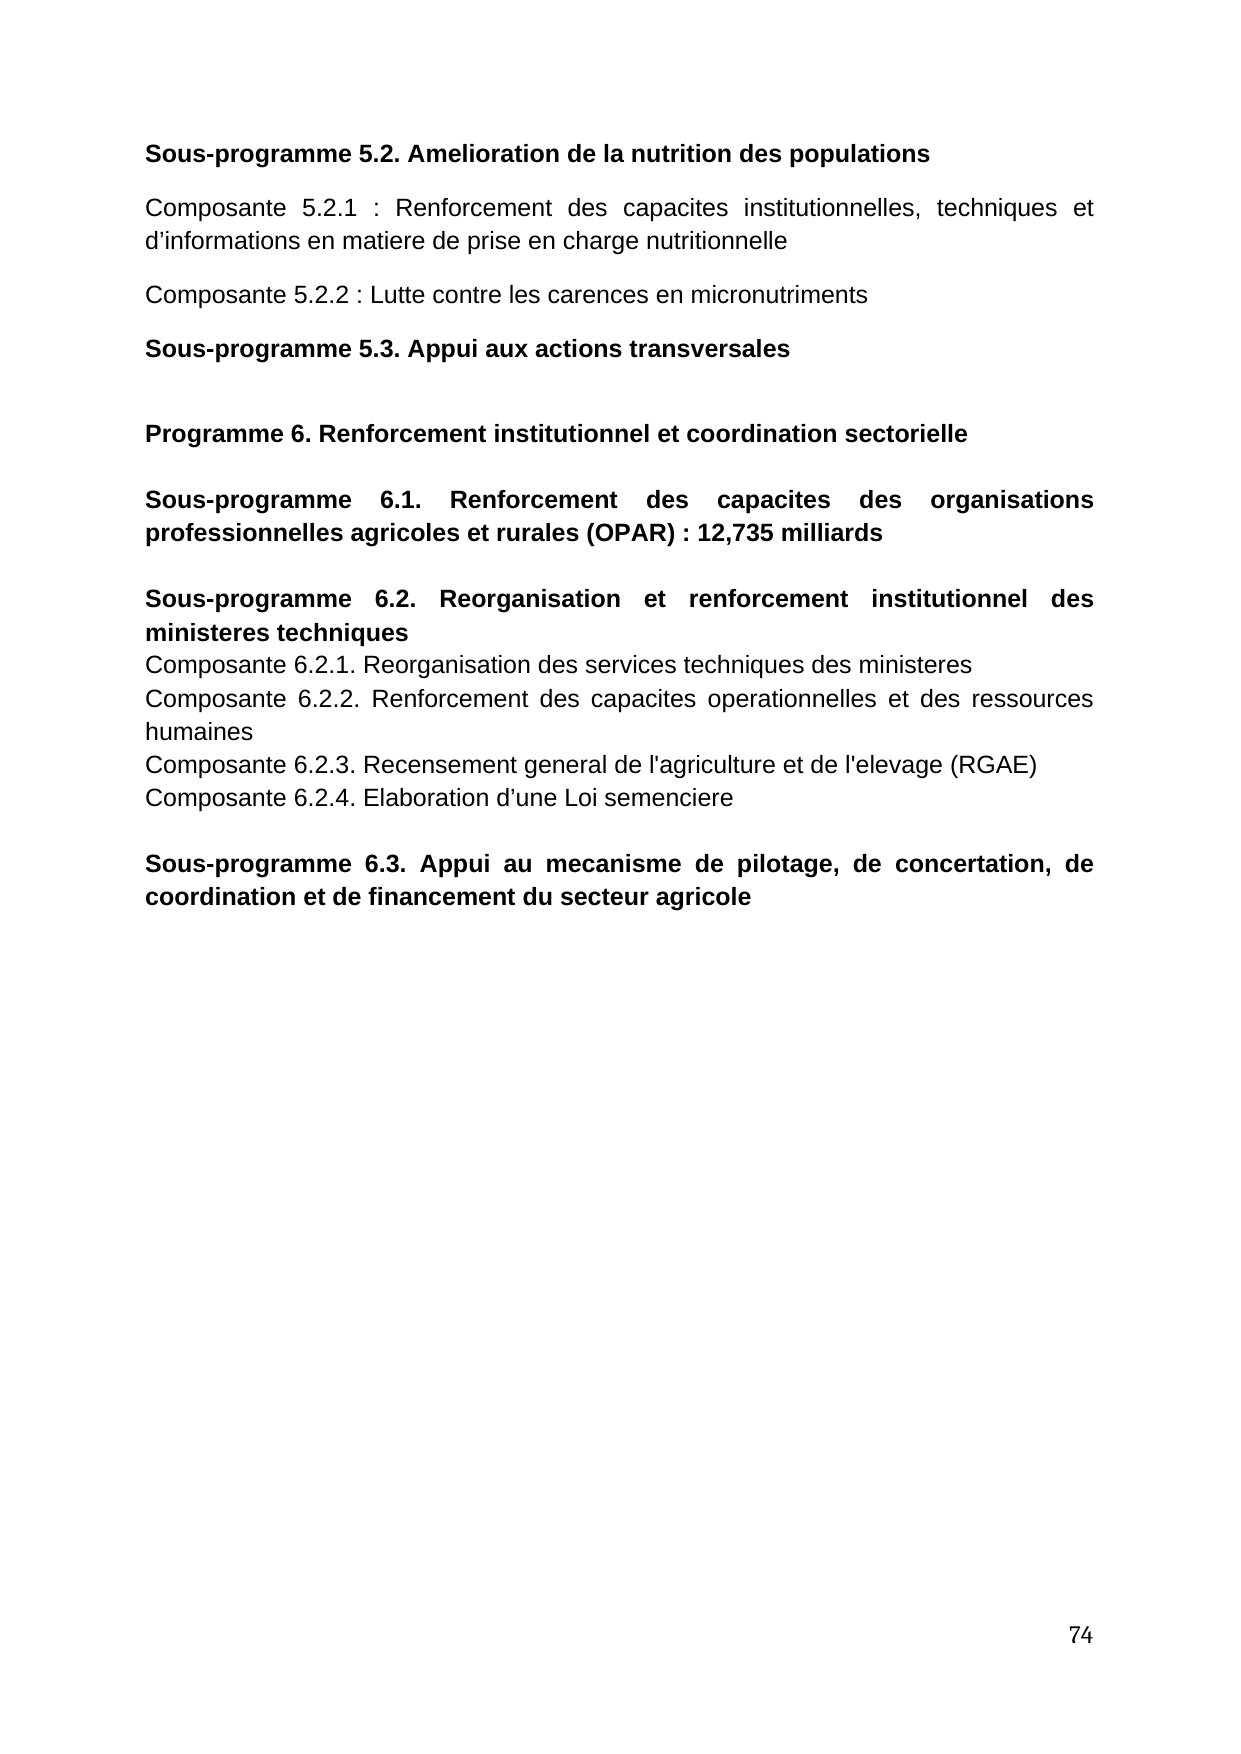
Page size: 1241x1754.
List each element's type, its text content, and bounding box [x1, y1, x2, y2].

subtitle Sous-programme 5.2. Amelioration de la nutrition des populations [145, 139, 1095, 168]
text Sous-programme 6.1. Renforcement des capacites des organisations professionnelles agricoles et rurales (OPAR) : 12,735 milliards [145, 485, 1095, 547]
text Programme 6. Renforcement institutionnel et coordination sectorielle [145, 419, 1095, 447]
text Composante 5.2.1 : Renforcement des capacites institutionnelles, techniques et d’informations en matiere de prise en charge nutritionnelle [145, 193, 1095, 255]
text Composante 6.2.3. Recensement general de l'agriculture et de l'elevage (RGAE) [145, 749, 1095, 778]
subtitle Sous-programme 6.2. Reorganisation et renforcement institutionnel des ministeres techniques [145, 584, 1095, 646]
text Composante 6.2.2. Renforcement des capacites operationnelles et des ressources humaines [145, 683, 1095, 745]
text Sous-programme 5.3. Appui aux actions transversales [145, 334, 1095, 362]
text Composante 6.2.1. Reorganisation des services techniques des ministeres [145, 651, 1095, 679]
text Sous-programme 6.3. Appui au mecanisme de pilotage, de concertation, de coordination et de financement du secteur agricole [145, 849, 1095, 911]
text Composante 5.2.2 : Lutte contre les carences en micronutriments [145, 280, 1095, 308]
text Composante 6.2.4. Elaboration d’une Loi semenciere [145, 783, 1095, 811]
